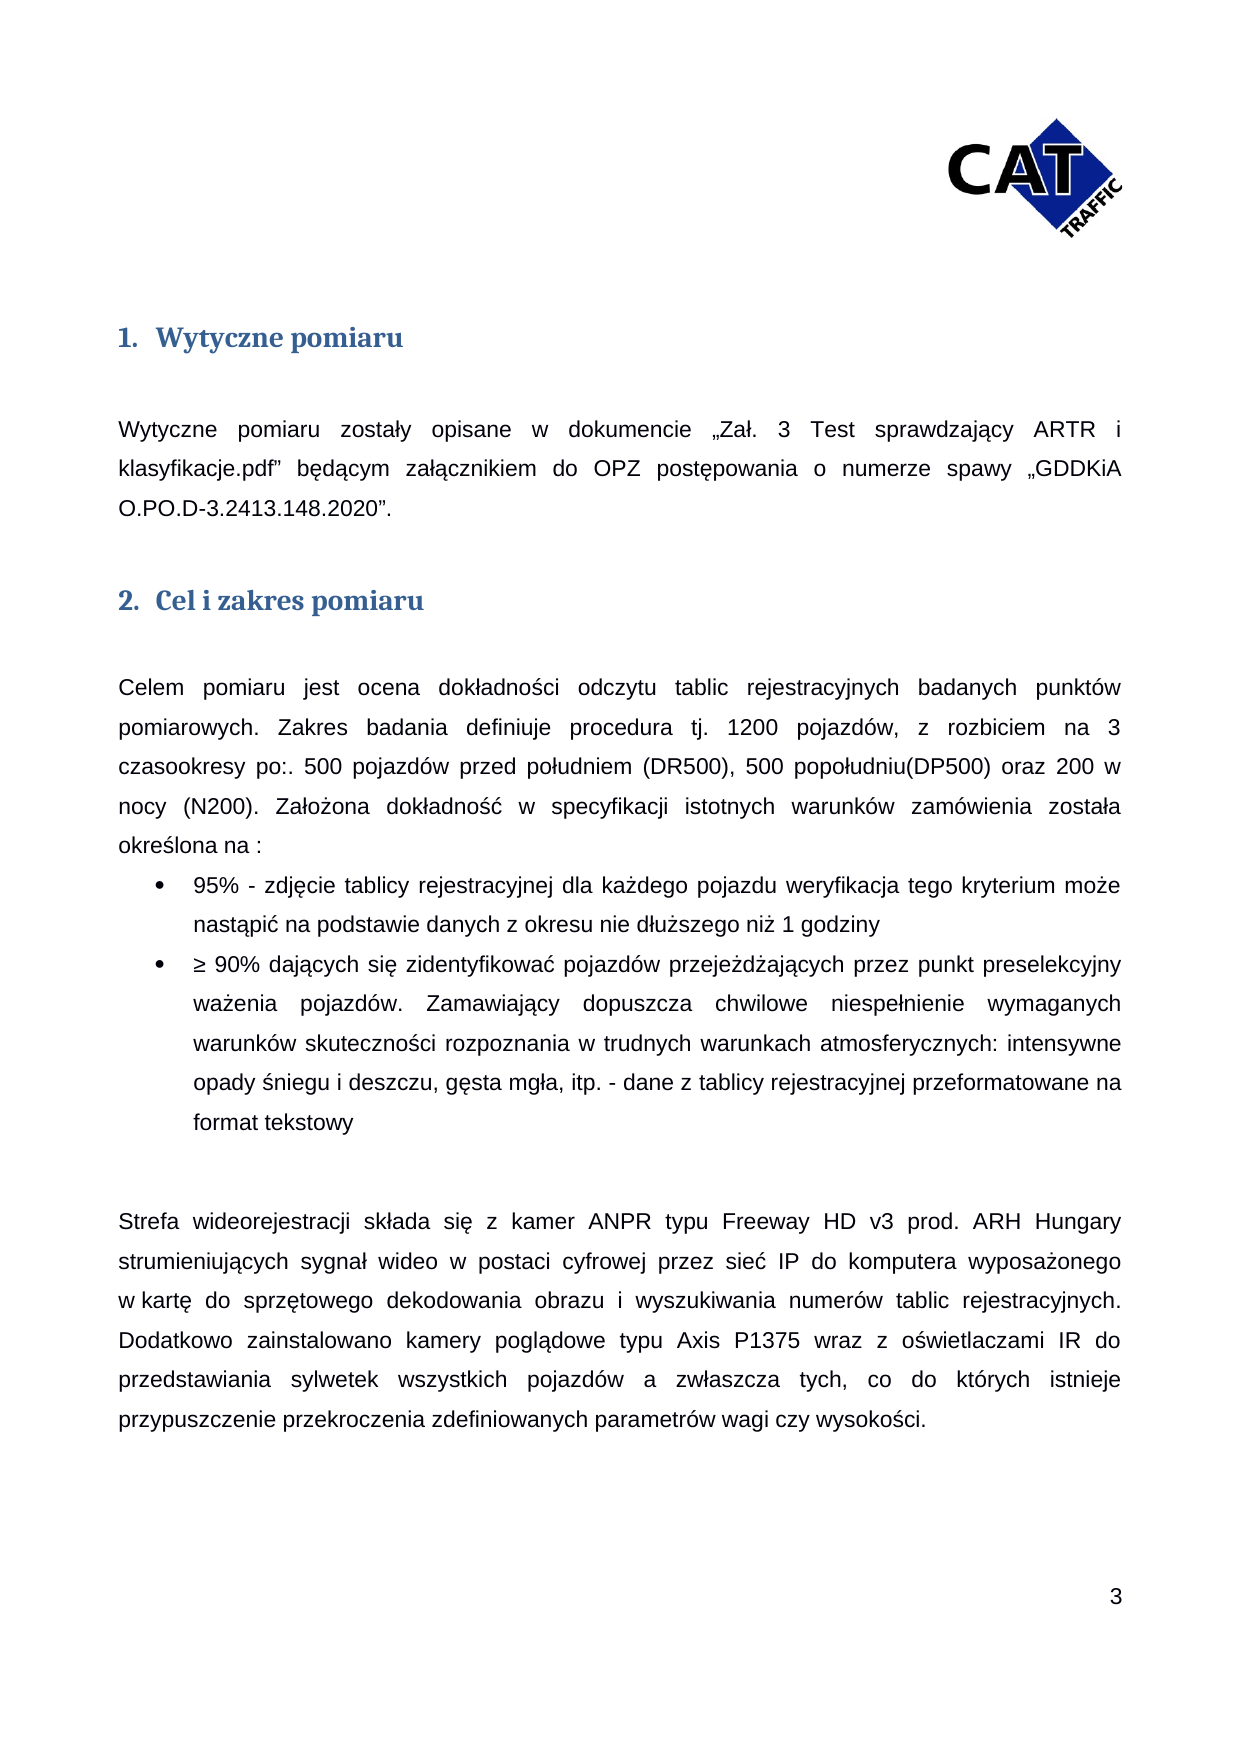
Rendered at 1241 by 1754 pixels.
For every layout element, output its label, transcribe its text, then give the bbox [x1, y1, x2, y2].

list ≥ 90% dających się zidentyfikować pojazdów przejeżdżających przez punkt preselekcyjny ważenia pojazdów. Zamawiający dopuszcza chwilowe niespełnienie wymaganych warunków skuteczności rozpoznania w trudnych warunkach atmosferycznych: intensywne opady śniegu i deszczu, gęsta mgła, itp. - dane z tablicy rejestracyjnej przeformatowane na format tekstowy [156, 951, 1122, 1135]
text Strefa wideorejestracji składa się z kamer ANPR typu Freeway HD v3 prod. ARH Hungary strumieniujących sygnał wideo w postaci cyfrowej przez sieć IP do komputera wyposażonego w kartę do sprzętowego dekodowania obrazu i wyszukiwania numerów tablic rejestracyjnych. Dodatkowo zainstalowano kamery poglądowe typu Axis P1375 wraz z oświetlaczami IR do przedstawiania sylwetek wszystkich pojazdów a zwłaszcza tych, co do których istnieje przypuszczenie przekroczenia zdefiniowanych parametrów wagi czy wysokości. [118, 1208, 1122, 1432]
picture [944, 118, 1123, 240]
list Cel i zakres pomiaru [118, 584, 1122, 618]
text Wytyczne pomiaru zostały opisane w dokumencie „Zał. 3 Test sprawdzający ARTR i klasyfikacje.pdf” będącym załącznikiem do OPZ postępowania o numerze spawy „GDDKiA O.PO.D-3.2413.148.2020”. [118, 416, 1122, 521]
text Celem pomiaru jest ocena dokładności odczytu tablic rejestracyjnych badanych punktów pomiarowych. Zakres badania definiuje procedura tj. 1200 pojazdów, z rozbiciem na 3 czasookresy po:. 500 pojazdów przed południem (DR500), 500 popołudniu(DP500) oraz 200 w nocy (N200). Założona dokładność w specyfikacji istotnych warunków zamówienia została określona na : [118, 674, 1122, 858]
list Wytyczne pomiaru [118, 322, 1122, 355]
list 95% - zdjęcie tablicy rejestracyjnej dla każdego pojazdu weryfikacja tego kryterium może nastąpić na podstawie danych z okresu nie dłuższego niż 1 godziny [156, 872, 1122, 937]
